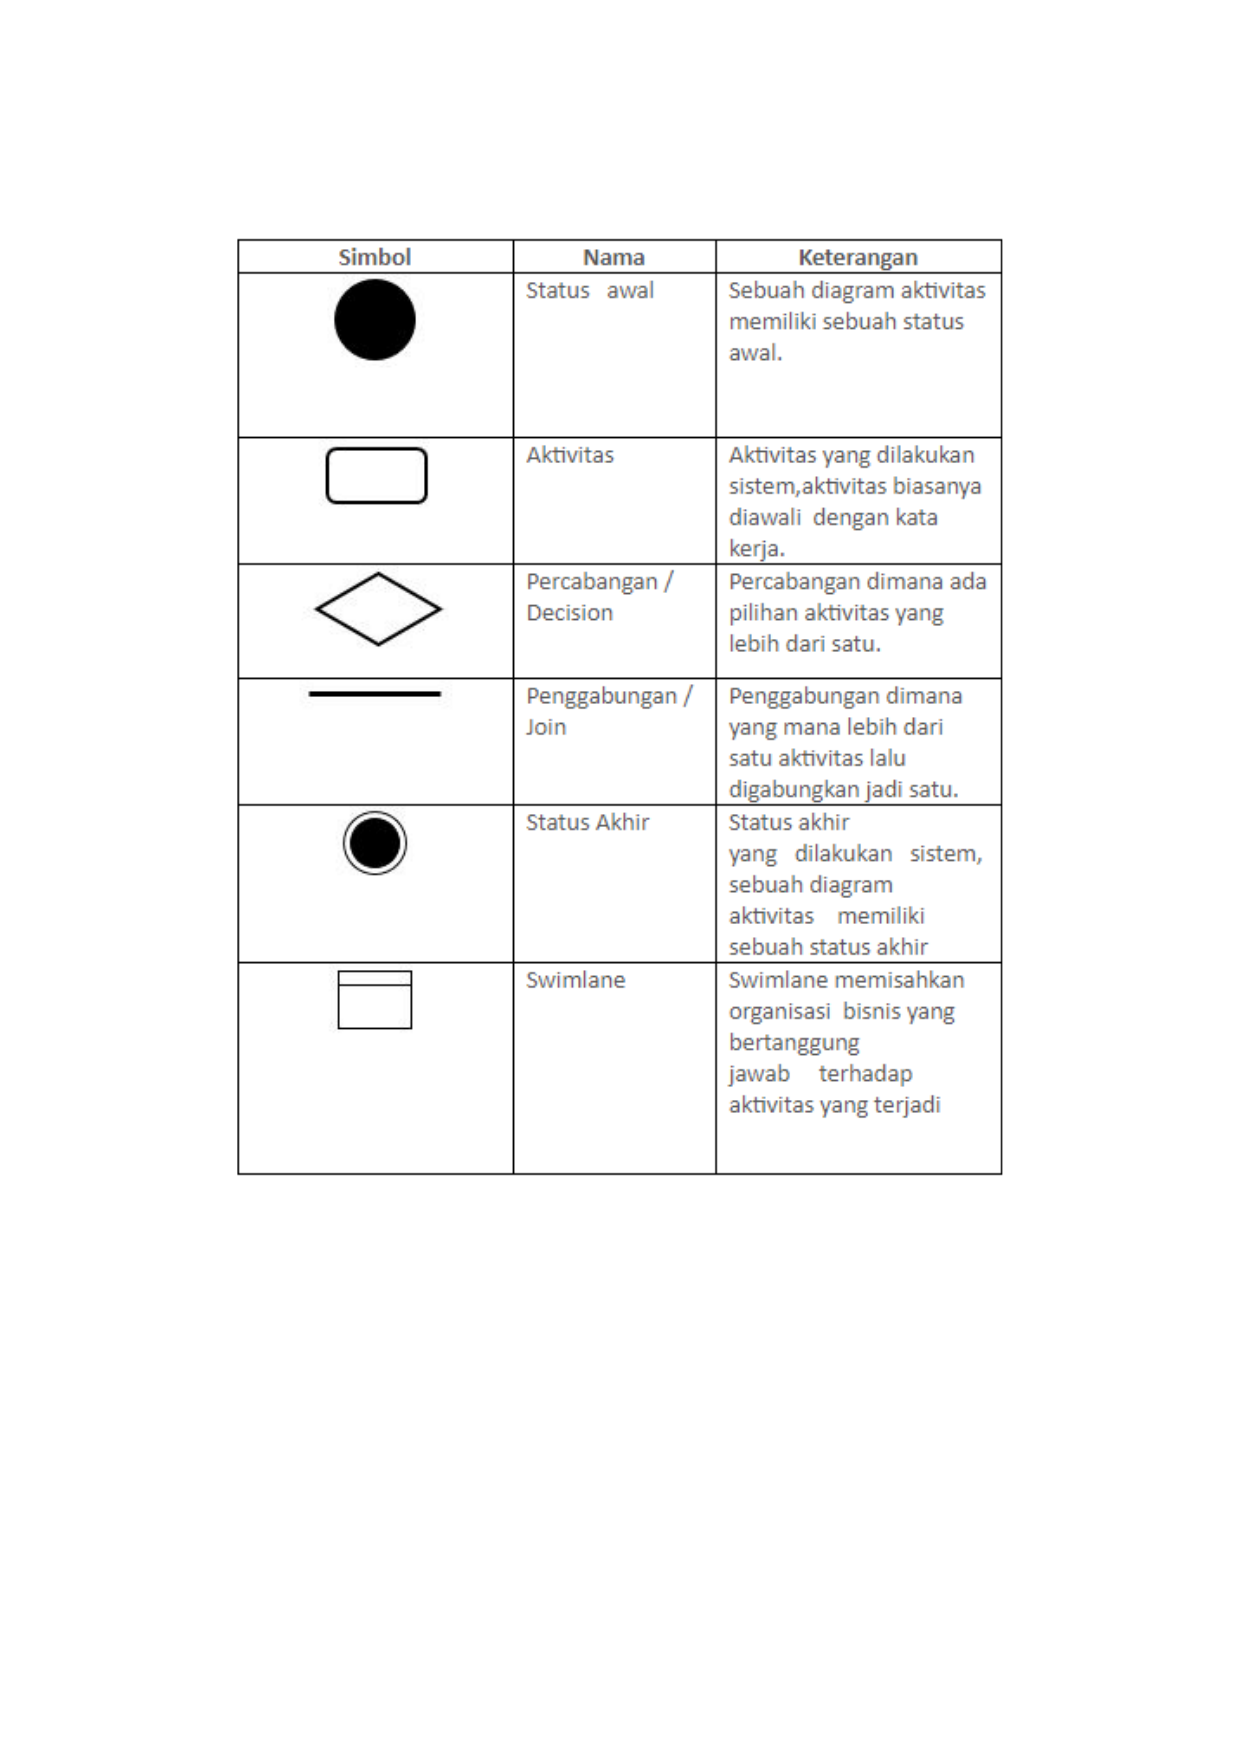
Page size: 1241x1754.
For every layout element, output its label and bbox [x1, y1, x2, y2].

picture [236, 236, 1003, 1177]
